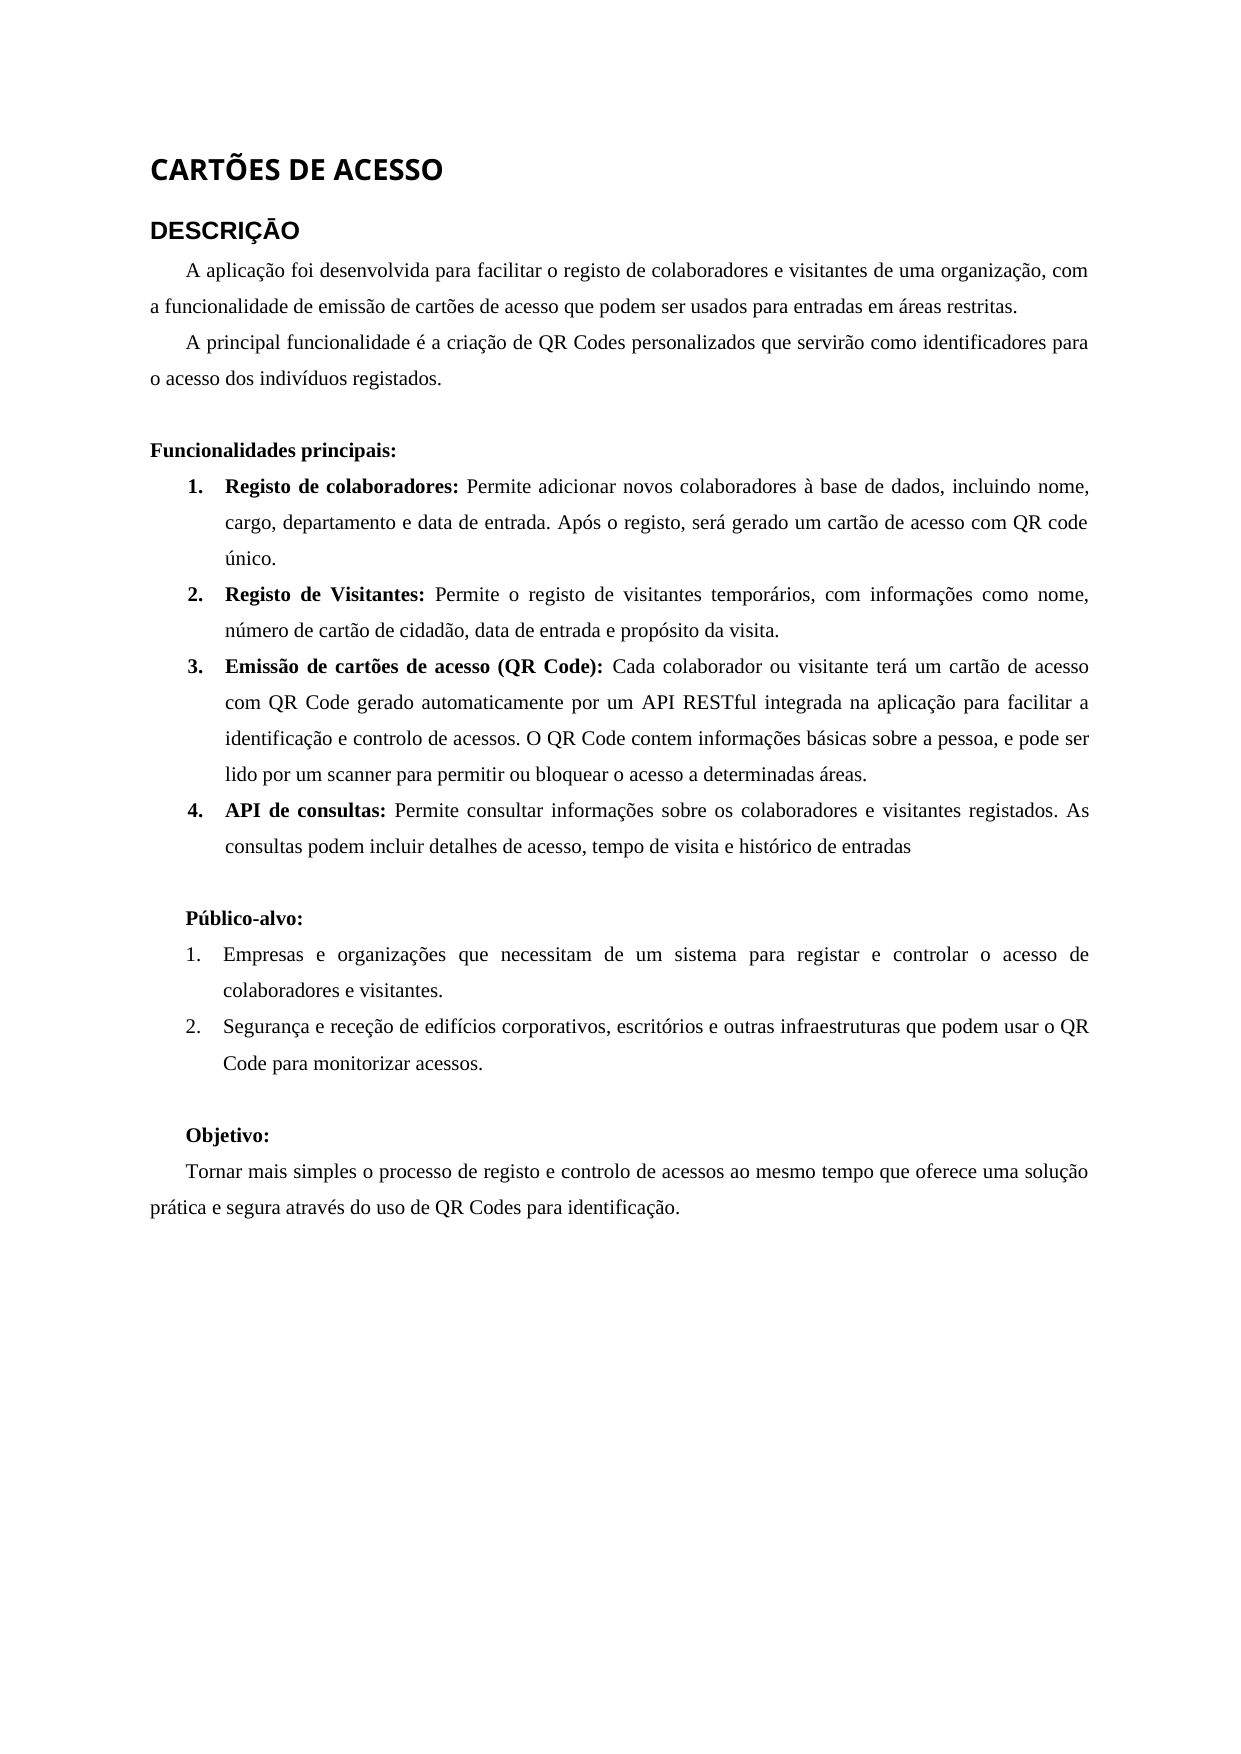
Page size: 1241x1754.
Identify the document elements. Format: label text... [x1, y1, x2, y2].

list Segurança e receção de edifícios corporativos, escritórios e outras infraestruturas que podem usar o QR Code para monitorizar acessos. [185, 1014, 1090, 1074]
text Público-alvo: [150, 906, 1090, 930]
list Registo de Visitantes: Permite o registo de visitantes temporários, com informações como nome, número de cartão de cidadão, data de entrada e propósito da visita. [187, 582, 1090, 642]
list API de consultas: Permite consultar informações sobre os colaboradores e visitantes registados. As consultas podem incluir detalhes de acesso, tempo de visita e histórico de entradas [187, 798, 1090, 858]
text A principal funcionalidade é a criação de QR Codes personalizados que servirão como identificadores para o acesso dos indivíduos registados. [150, 329, 1090, 390]
list Emissão de cartões de acesso (QR Code): Cada colaborador ou visitante terá um cartão de acesso com QR Code gerado automaticamente por um API RESTful integrada na aplicação para facilitar a identificação e controlo de acessos. O QR Code contem informações básicas sobre a pessoa, e pode ser lido por um scanner para permitir ou bloquear o acesso a determinadas áreas. [187, 654, 1090, 786]
text Objetivo: [150, 1122, 1090, 1147]
text A aplicação foi desenvolvida para facilitar o registo de colaboradores e visitantes de uma organização, com a funcionalidade de emissão de cartões de acesso que podem ser usados para entradas em áreas restritas. [150, 257, 1090, 318]
list Empresas e organizações que necessitam de um sistema para registar e controlar o acesso de colaboradores e visitantes. [185, 942, 1090, 1002]
text Cartões de Acesso [150, 150, 1090, 187]
list Registo de colaboradores: Permite adicionar novos colaboradores à base de dados, incluindo nome, cargo, departamento e data de entrada. Após o registo, será gerado um cartão de acesso com QR code único. [187, 474, 1090, 570]
text DESCRIÇĀO [150, 216, 1090, 245]
text Funcionalidades principais: [150, 438, 1090, 462]
text Tornar mais simples o processo de registo e controlo de acessos ao mesmo tempo que oferece uma solução prática e segura através do uso de QR Codes para identificação. [150, 1158, 1090, 1219]
